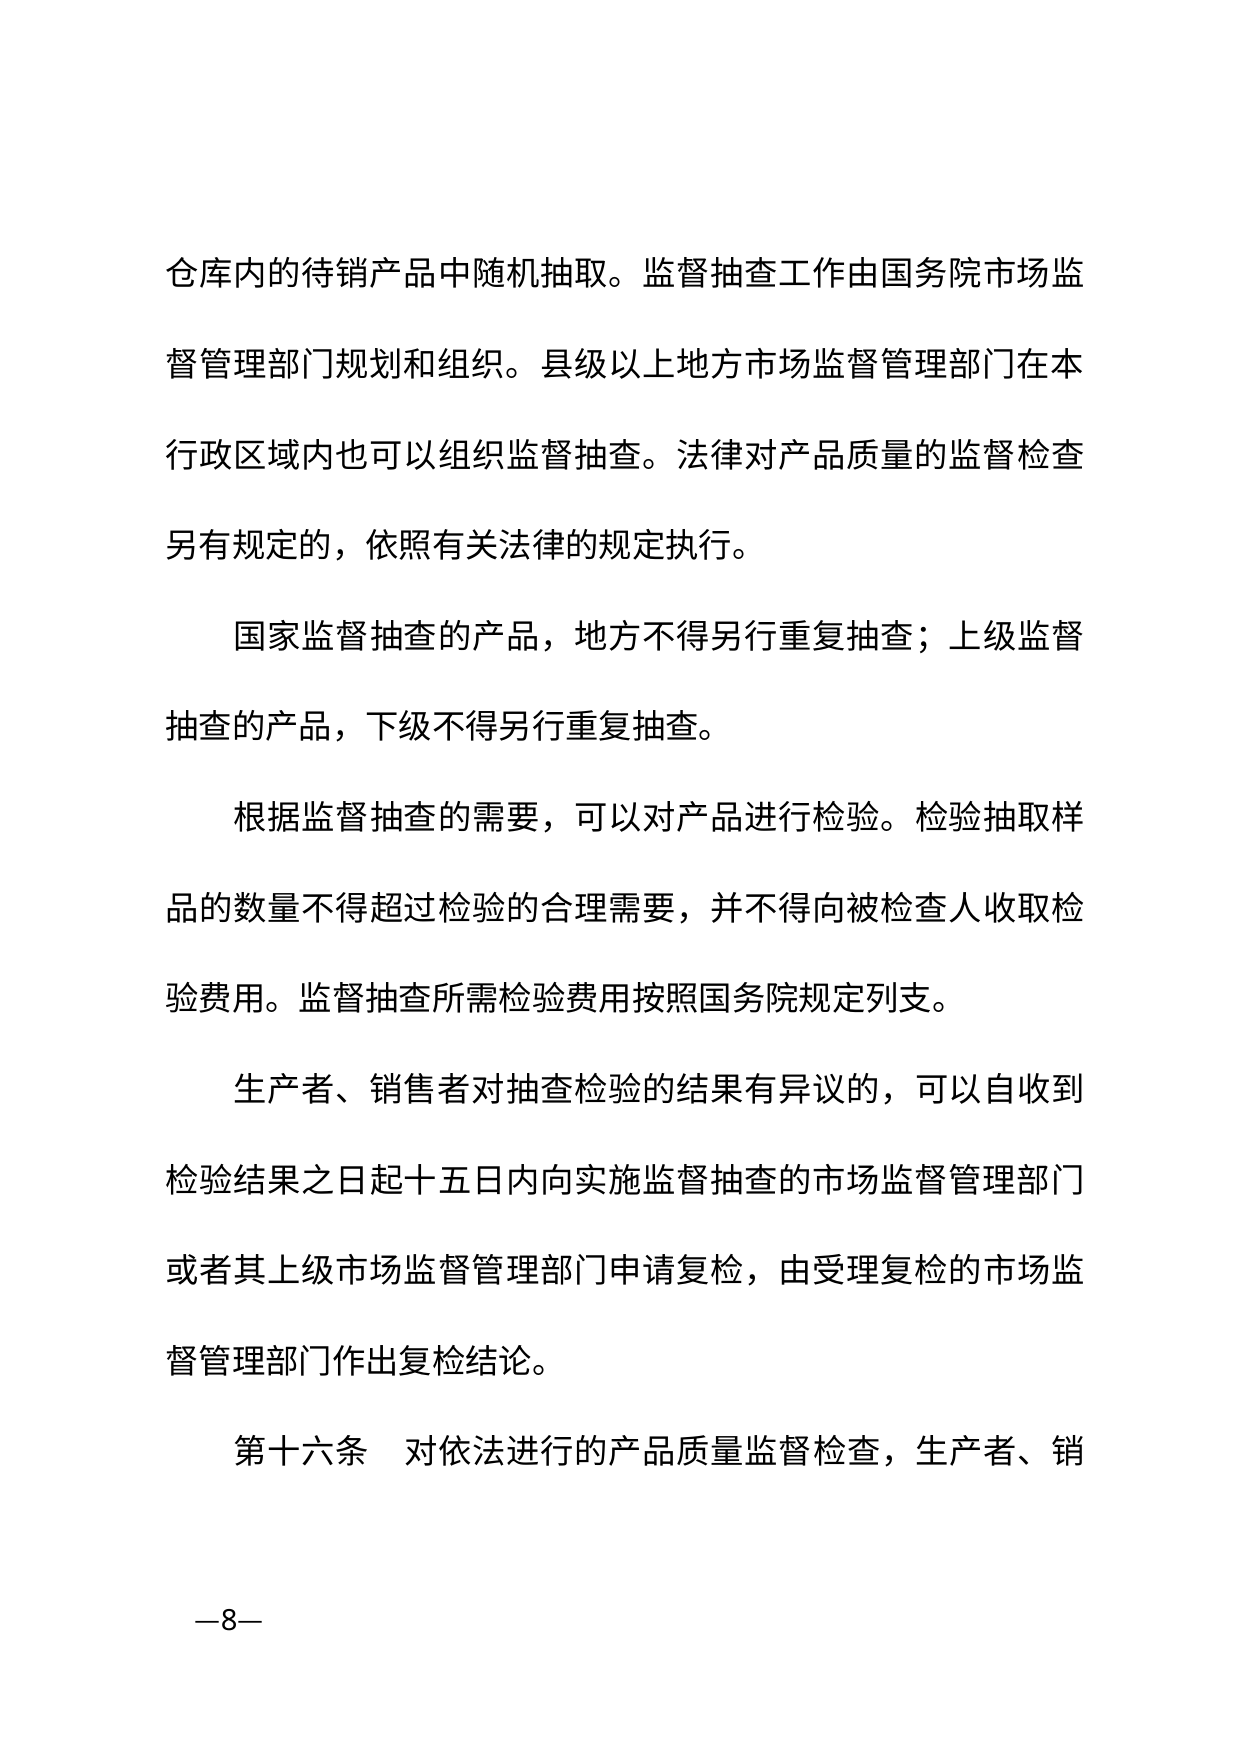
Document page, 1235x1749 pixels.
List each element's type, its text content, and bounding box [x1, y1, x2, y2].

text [165, 226, 1087, 588]
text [165, 1404, 1087, 1495]
text 生产者、销售者对抽查检验的结果有异议的，可以自收到检验结果之日起十五日内向实施监督抽查的市场监督管理部门或者其上级市场监督管理部门申请复检，由受理复检的市场监督管理部门作出复检结论。 [165, 1042, 1087, 1404]
text 国家监督抽查的产品，地方不得另行重复抽查；上级监督抽查的产品，下级不得另行重复抽查。 [165, 588, 1087, 770]
text 根据监督抽查的需要，可以对产品进行检验。检验抽取样品的数量不得超过检验的合理需要，并不得向被检查人收取检验费用。监督抽查所需检验费用按照国务院规定列支。 [165, 770, 1087, 1042]
